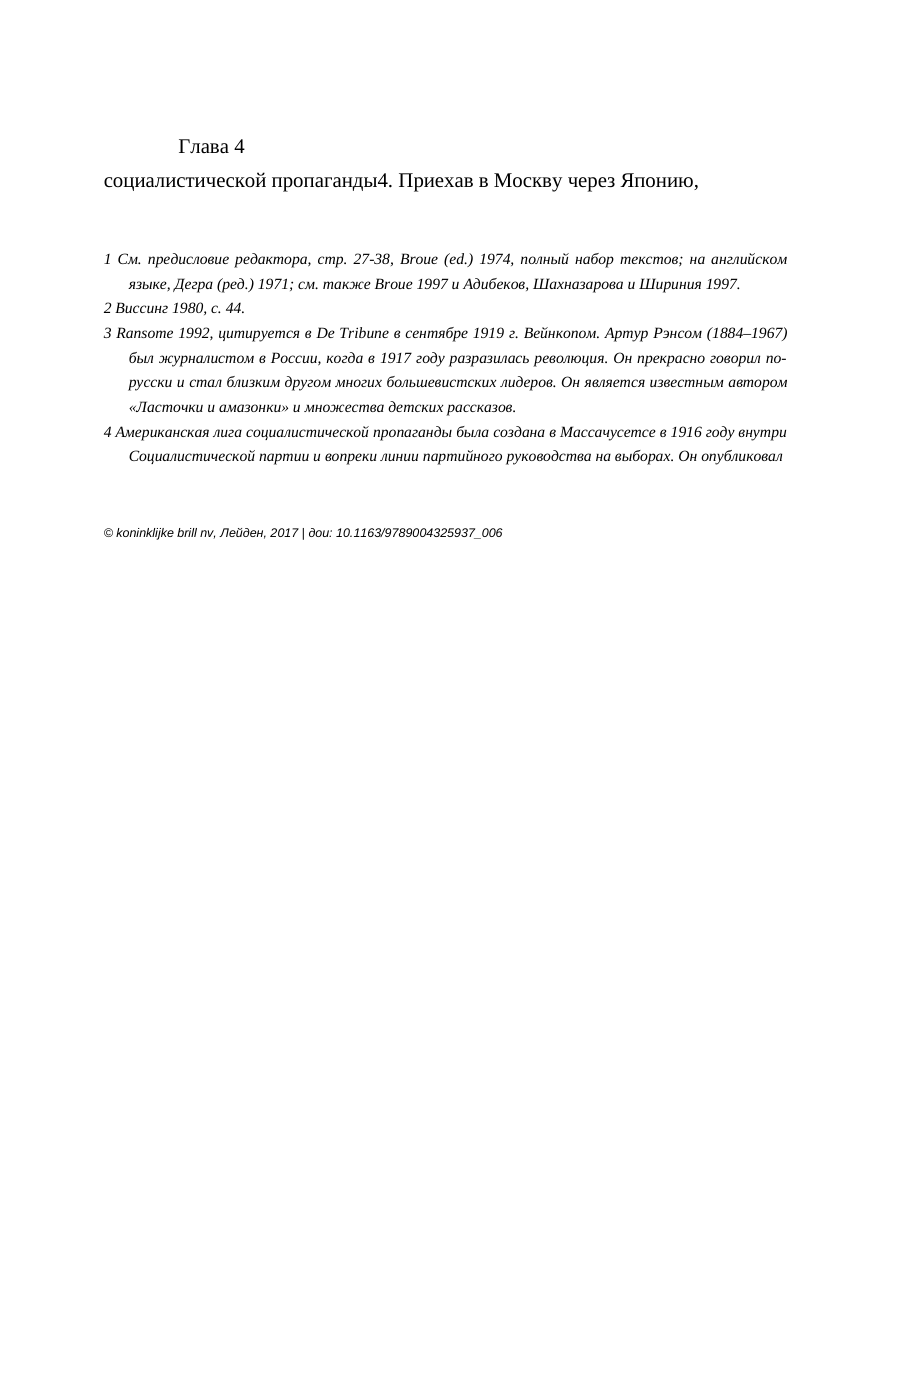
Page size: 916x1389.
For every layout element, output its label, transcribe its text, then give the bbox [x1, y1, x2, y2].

text 1 См. предисловие редактора, стр. 27-38, Broue (ed.) 1974, полный набор текстов; на английском языке, Дегра (ред.) 1971; см. также Broue 1997 и Адибеков, Шахназарова и Шириния 1997. [103, 250, 790, 292]
text 2 Виссинг 1980, с. 44. [103, 299, 790, 317]
text 3 Ransome 1992, цитируется в De Tribune в сентябре 1919 г. Вейнкопом. Артур Рэнсом (1884–1967) был журналистом в России, когда в 1917 году разразилась революция. Он прекрасно говорил по-русски и стал близким другом многих большевистских лидеров. Он является известным автором «Ласточки и амазонки» и множества детских рассказов. [103, 324, 790, 416]
text 4 Американская лига социалистической пропаганды была создана в Массачусетсе в 1916 году внутри Социалистической партии и вопреки линии партийного руководства на выборах. Он опубликовал [103, 423, 790, 465]
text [103, 168, 790, 192]
text © koninklijke brill nv, Лейден, 2017 | дои: 10.1163/9789004325937_006 [103, 526, 790, 541]
